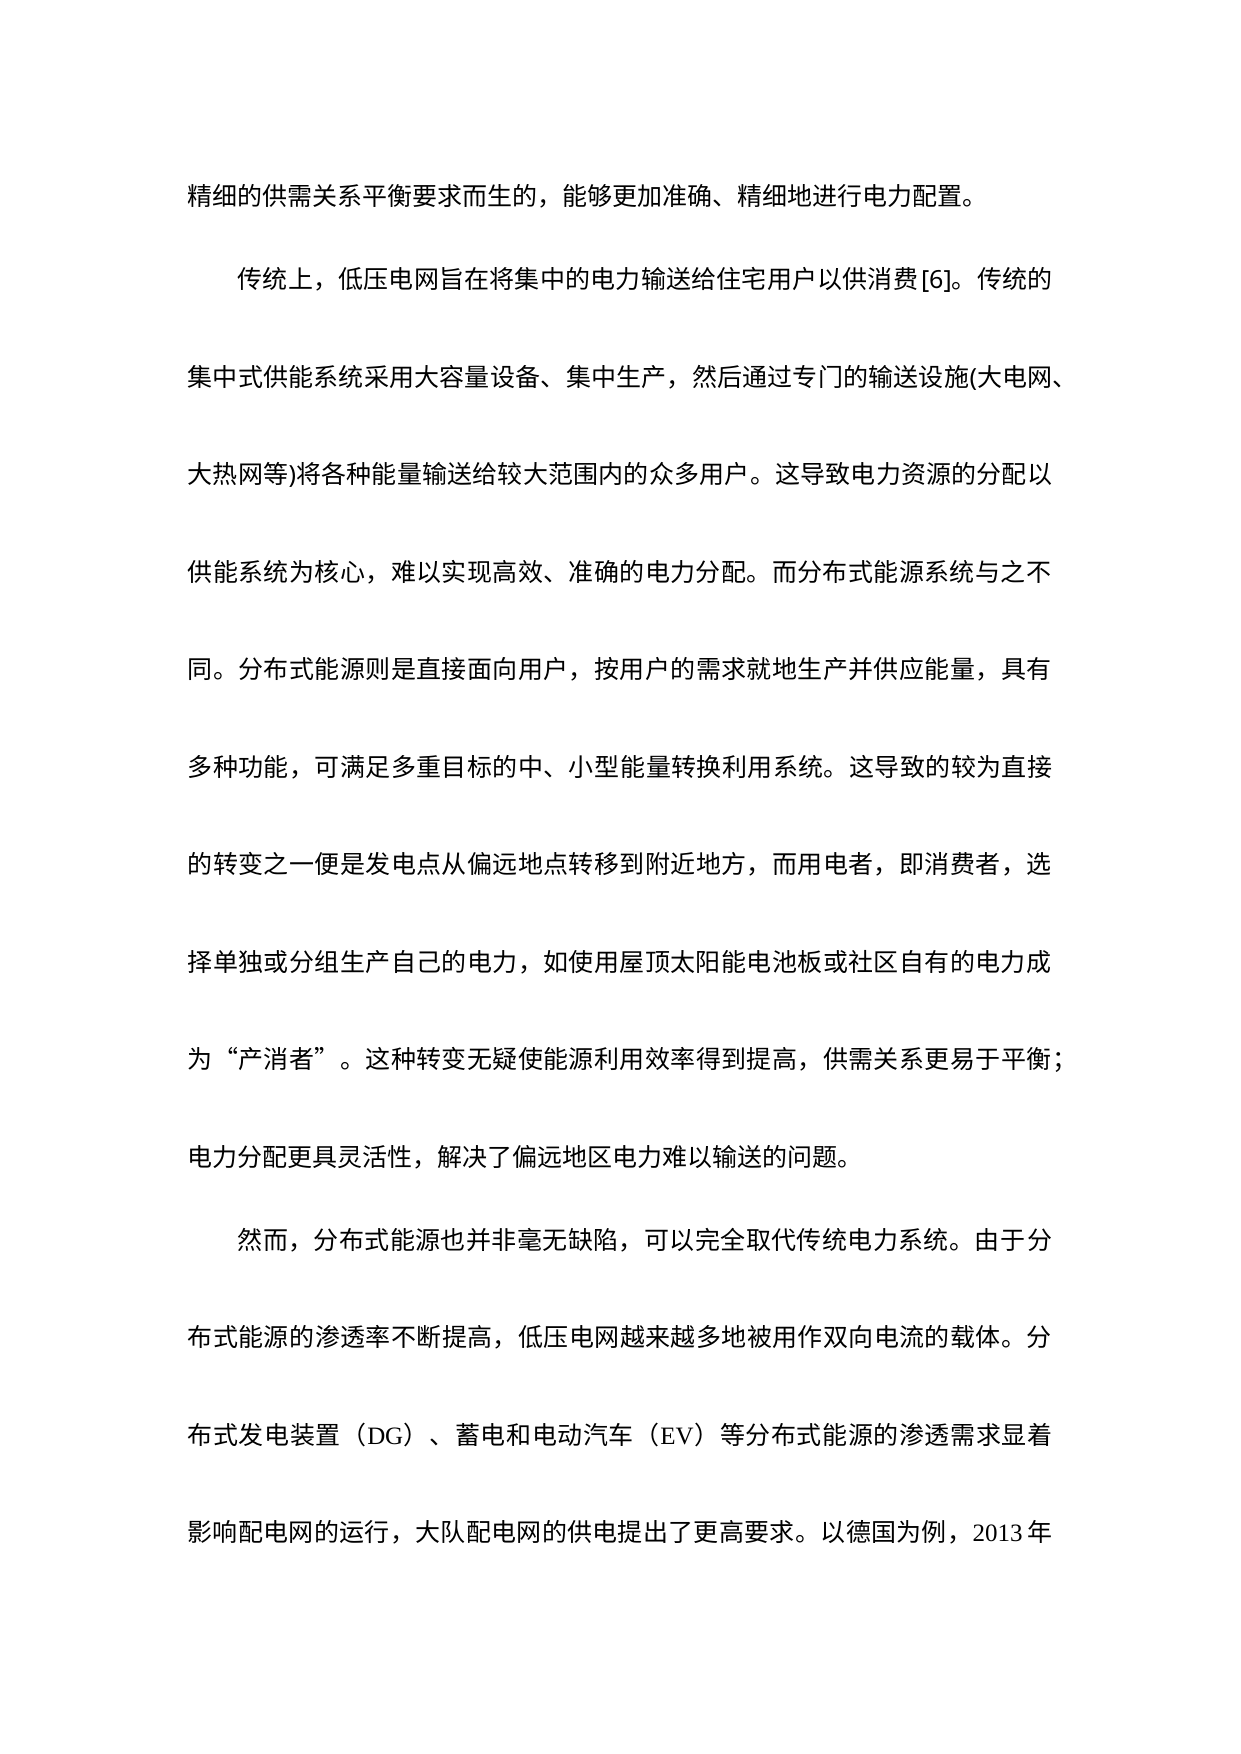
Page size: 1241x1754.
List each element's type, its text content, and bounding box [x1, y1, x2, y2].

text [187, 1206, 1053, 1563]
text 传统上，低压电网旨在将集中的电力输送给住宅用户以供消费[6]。传统的集中式供能系统采用大容量设备、集中生产，然后通过专门的输送设施(大电网、大热网等)将各种能量输送给较大范围内的众多用户。这导致电力资源的分配以供能系统为核心，难以实现高效、准确的电力分配。而分布式能源系统与之不同。分布式能源则是直接面向用户，按用户的需求就地生产并供应能量，具有多种功能，可满足多重目标的中、小型能量转换利用系统。这导致的较为直接的转变之一便是发电点从偏远地点转移到附近地方，而用电者，即消费者，选择单独或分组生产自己的电力，如使用屋顶太阳能电池板或社区自有的电力成为“产消者”。这种转变无疑使能源利用效率得到提高，供需关系更易于平衡；电力分配更具灵活性，解决了偏远地区电力难以输送的问题。 [187, 245, 1053, 1188]
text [187, 162, 1053, 227]
